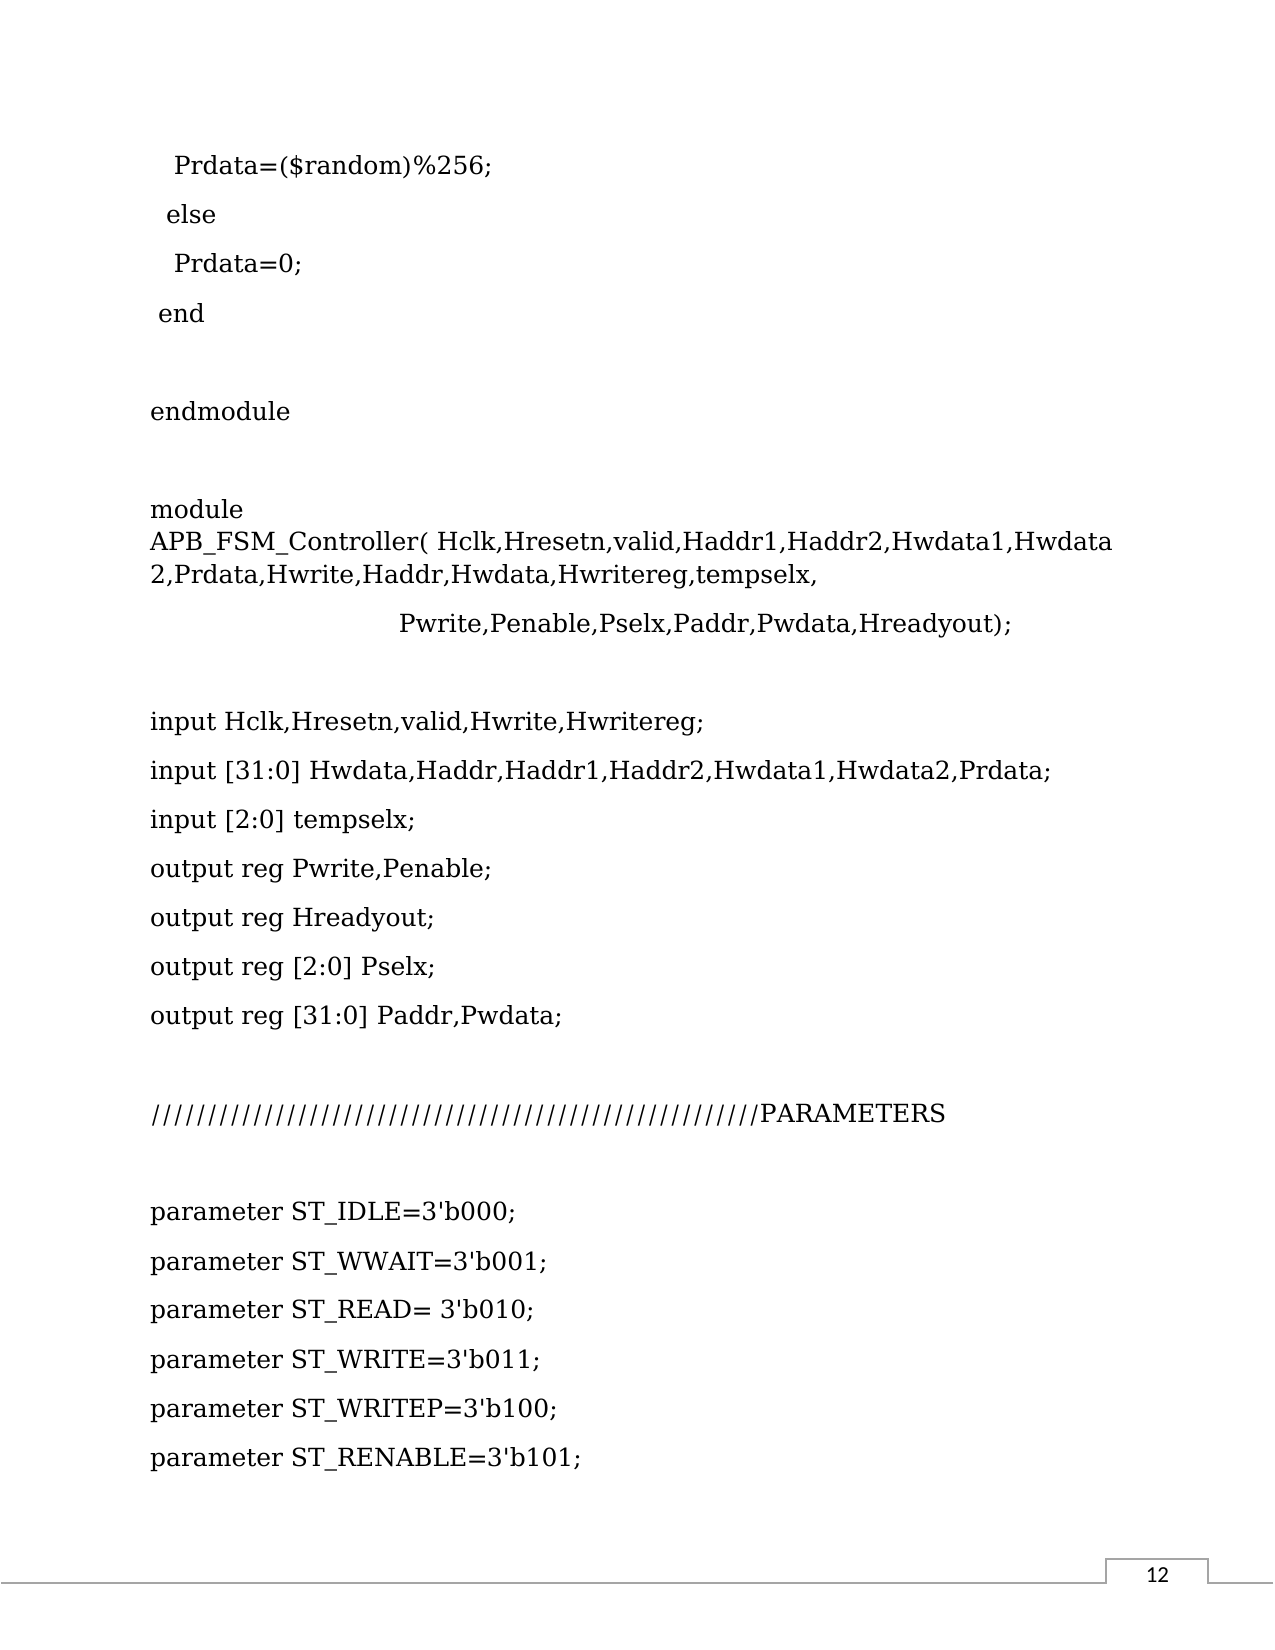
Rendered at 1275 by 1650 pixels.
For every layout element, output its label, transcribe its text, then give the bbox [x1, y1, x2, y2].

text parameter ST_WRITEP=3'b100; [150, 1392, 1125, 1422]
text output reg [2:0] Pselx; [150, 951, 1125, 981]
text output reg Pwrite,Penable; [150, 853, 1125, 883]
text input Hclk,Hresetn,valid,Hwrite,Hwritereg; [150, 705, 1125, 735]
text parameter ST_RENABLE=3'b101; [150, 1441, 1125, 1471]
text Pwrite,Penable,Pselx,Paddr,Pwdata,Hreadyout); [150, 607, 1125, 637]
text end [150, 297, 1125, 327]
text parameter ST_READ= 3'b010; [150, 1294, 1125, 1324]
text input [31:0] Hwdata,Haddr,Haddr1,Haddr2,Hwdata1,Hwdata2,Prdata; [150, 754, 1125, 784]
text parameter ST_WWAIT=3'b001; [150, 1245, 1125, 1275]
text else [150, 199, 1125, 229]
text output reg [31:0] Paddr,Pwdata; [150, 1000, 1125, 1030]
text Prdata=0; [150, 248, 1125, 278]
text parameter ST_WRITE=3'b011; [150, 1343, 1125, 1373]
text Prdata=($random)%256; [150, 150, 1125, 180]
text parameter ST_IDLE=3'b000; [150, 1196, 1125, 1226]
text endmodule [150, 395, 1125, 425]
text input [2:0] tempselx; [150, 803, 1125, 833]
text output reg Hreadyout; [150, 902, 1125, 932]
text //////////////////////////////////////////////////////PARAMETERS [150, 1098, 1125, 1128]
text module APB_FSM_Controller( Hclk,Hresetn,valid,Haddr1,Haddr2,Hwdata1,Hwdata2,Prdata,Hwrite,Haddr,Hwdata,Hwritereg,tempselx, [150, 493, 1125, 588]
